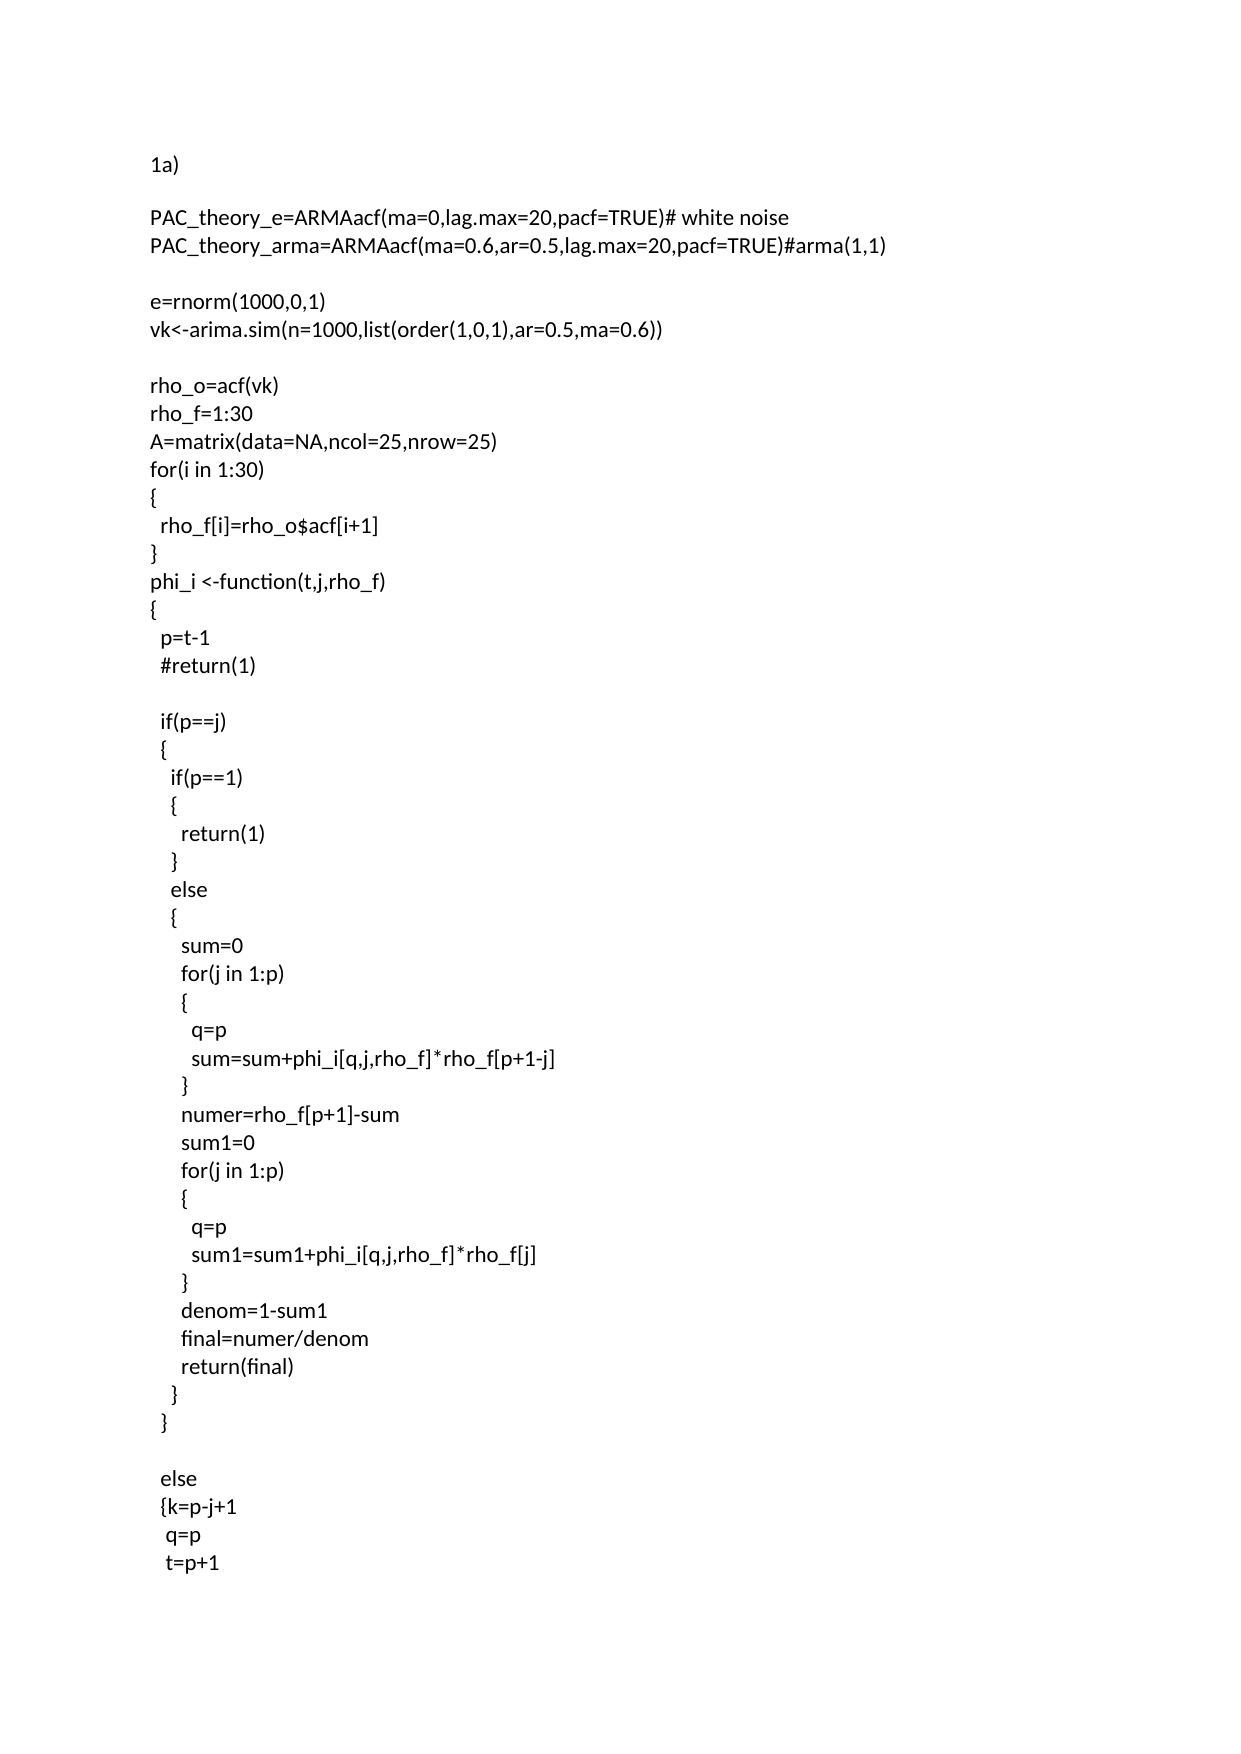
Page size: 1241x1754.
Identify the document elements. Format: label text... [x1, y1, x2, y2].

text else [150, 1464, 1090, 1492]
text { [150, 735, 1090, 763]
text q=p [150, 1520, 1090, 1548]
text } [150, 1072, 1090, 1100]
text { [150, 903, 1090, 932]
text rho_f[i]=rho_o$acf[i+1] [150, 511, 1090, 539]
text sum1=sum1+phi_i[q,j,rho_f]*rho_f[j] [150, 1240, 1090, 1268]
text } [150, 847, 1090, 876]
text t=p+1 [150, 1548, 1090, 1576]
text if(p==j) [150, 707, 1090, 735]
text e=rnorm(1000,0,1) [150, 287, 1090, 315]
text #return(1) [150, 651, 1090, 679]
text phi_i <-function(t,j,rho_f) [150, 567, 1090, 595]
text PAC_theory_arma=ARMAacf(ma=0.6,ar=0.5,lag.max=20,pacf=TRUE)#arma(1,1) [150, 231, 1090, 259]
text if(p==1) [150, 763, 1090, 791]
text p=t-1 [150, 623, 1090, 651]
text vk<-arima.sim(n=1000,list(order(1,0,1),ar=0.5,ma=0.6)) [150, 315, 1090, 343]
text { [150, 595, 1090, 623]
text { [150, 1184, 1090, 1212]
text return(final) [150, 1352, 1090, 1380]
text final=numer/denom [150, 1324, 1090, 1352]
text PAC_theory_e=ARMAacf(ma=0,lag.max=20,pacf=TRUE)# white noise [150, 203, 1090, 231]
text { [150, 483, 1090, 511]
text {k=p-j+1 [150, 1492, 1090, 1520]
text else [150, 876, 1090, 903]
text denom=1-sum1 [150, 1296, 1090, 1324]
text } [150, 1268, 1090, 1296]
text { [150, 988, 1090, 1016]
text sum=0 [150, 932, 1090, 959]
text return(1) [150, 819, 1090, 847]
text } [150, 1380, 1090, 1408]
text q=p [150, 1212, 1090, 1240]
text A=matrix(data=NA,ncol=25,nrow=25) [150, 427, 1090, 455]
text } [150, 539, 1090, 567]
text 1a) [150, 150, 1090, 178]
text rho_f=1:30 [150, 399, 1090, 427]
text { [150, 791, 1090, 819]
text sum=sum+phi_i[q,j,rho_f]*rho_f[p+1-j] [150, 1044, 1090, 1072]
text q=p [150, 1016, 1090, 1044]
text for(j in 1:p) [150, 959, 1090, 988]
text for(j in 1:p) [150, 1156, 1090, 1184]
text rho_o=acf(vk) [150, 371, 1090, 399]
text sum1=0 [150, 1128, 1090, 1156]
text } [150, 1408, 1090, 1436]
text numer=rho_f[p+1]-sum [150, 1100, 1090, 1128]
text for(i in 1:30) [150, 455, 1090, 483]
